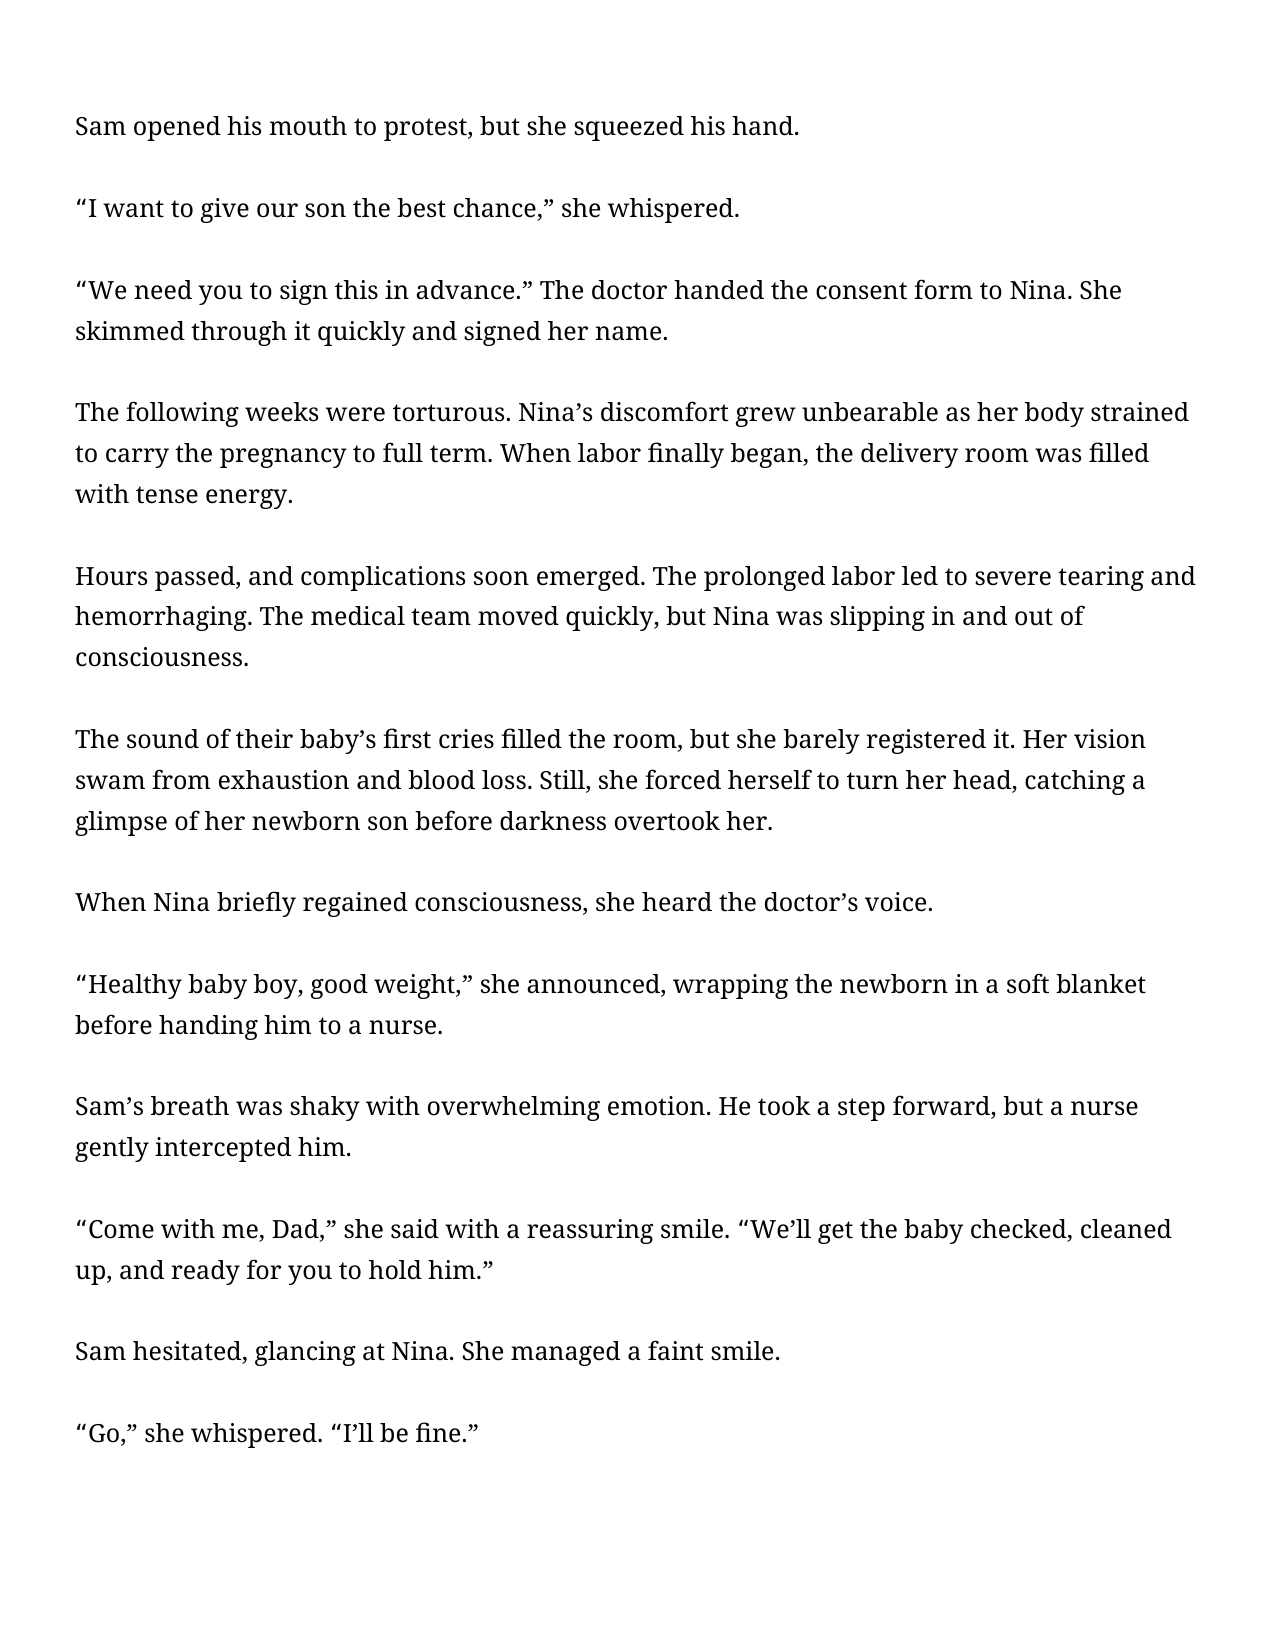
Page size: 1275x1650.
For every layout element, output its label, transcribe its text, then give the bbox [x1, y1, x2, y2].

text The following weeks were torturous. Nina’s discomfort grew unbearable as her body strained to carry the pregnancy to full term. When labor finally began, the delivery room was filled with tense energy. [75, 395, 1200, 511]
text Sam opened his mouth to protest, but she squeezed his hand. [75, 109, 1200, 143]
text Sam’s breath was shaky with overwhelming emotion. He took a step forward, but a nurse gently intercepted him. [75, 1089, 1200, 1164]
text When Nina briefly regained consciousness, she heard the doctor’s voice. [75, 885, 1200, 919]
text “Come with me, Dad,” she said with a reassuring smile. “We’ll get the baby checked, cleaned up, and ready for you to hold him.” [75, 1212, 1200, 1286]
text Sam hesitated, glancing at Nina. She managed a faint smile. [75, 1334, 1200, 1368]
text “Go,” she whispered. “I’ll be fine.” [75, 1416, 1200, 1450]
text “I want to give our son the best chance,” she whispered. [75, 191, 1200, 225]
text Hours passed, and complications soon emerged. The prolonged labor led to severe tearing and hemorrhaging. The medical team moved quickly, but Nina was slipping in and out of consciousness. [75, 558, 1200, 674]
text “Healthy baby boy, good weight,” she announced, wrapping the newborn in a soft blanket before handing him to a nurse. [75, 967, 1200, 1041]
text The sound of their baby’s first cries filled the room, but she barely registered it. Her vision swam from exhaustion and blood loss. Still, she forced herself to turn her head, catching a glimpse of her newborn son before darkness overtook her. [75, 722, 1200, 837]
text “We need you to sign this in advance.” The doctor handed the consent form to Nina. She skimmed through it quickly and signed her name. [75, 272, 1200, 347]
